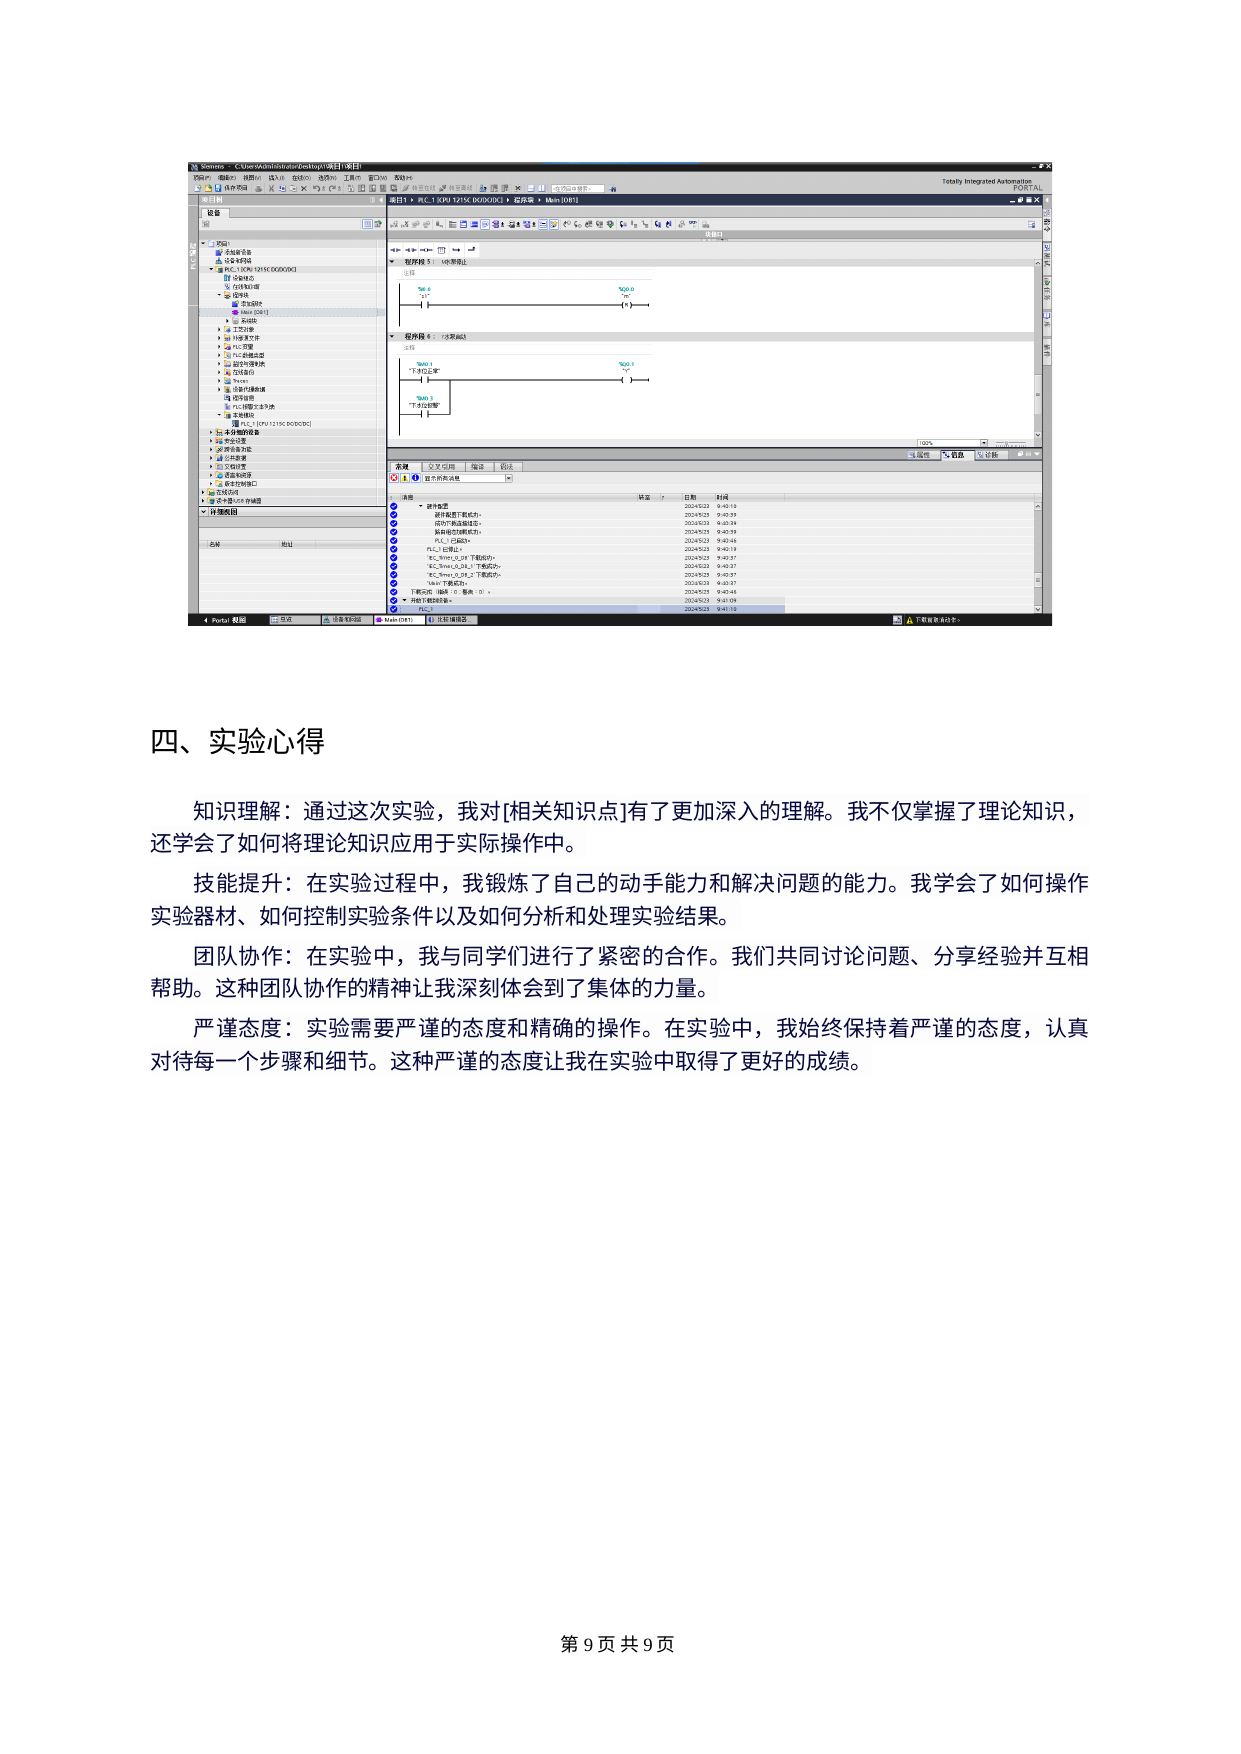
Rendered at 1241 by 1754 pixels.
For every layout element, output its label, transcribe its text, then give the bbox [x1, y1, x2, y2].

list 四、实验心得 [150, 707, 1090, 772]
list 知识理解：通过这次实验，我对[相关知识点]有了更加深入的理解。我不仅掌握了理论知识，还学会了如何将理论知识应用于实际操作中。 [150, 793, 1090, 858]
list 团队协作：在实验中，我与同学们进行了紧密的合作。我们共同讨论问题、分享经验并互相帮助。这种团队协作的精神让我深刻体会到了集体的力量。 [150, 938, 1090, 1003]
picture [188, 162, 1053, 626]
list 技能提升：在实验过程中，我锻炼了自己的动手能力和解决问题的能力。我学会了如何操作实验器材、如何控制实验条件以及如何分析和处理实验结果。 [150, 866, 1090, 931]
list 严谨态度：实验需要严谨的态度和精确的操作。在实验中，我始终保持着严谨的态度，认真对待每一个步骤和细节。这种严谨的态度让我在实验中取得了更好的成绩。 [150, 1011, 1090, 1076]
